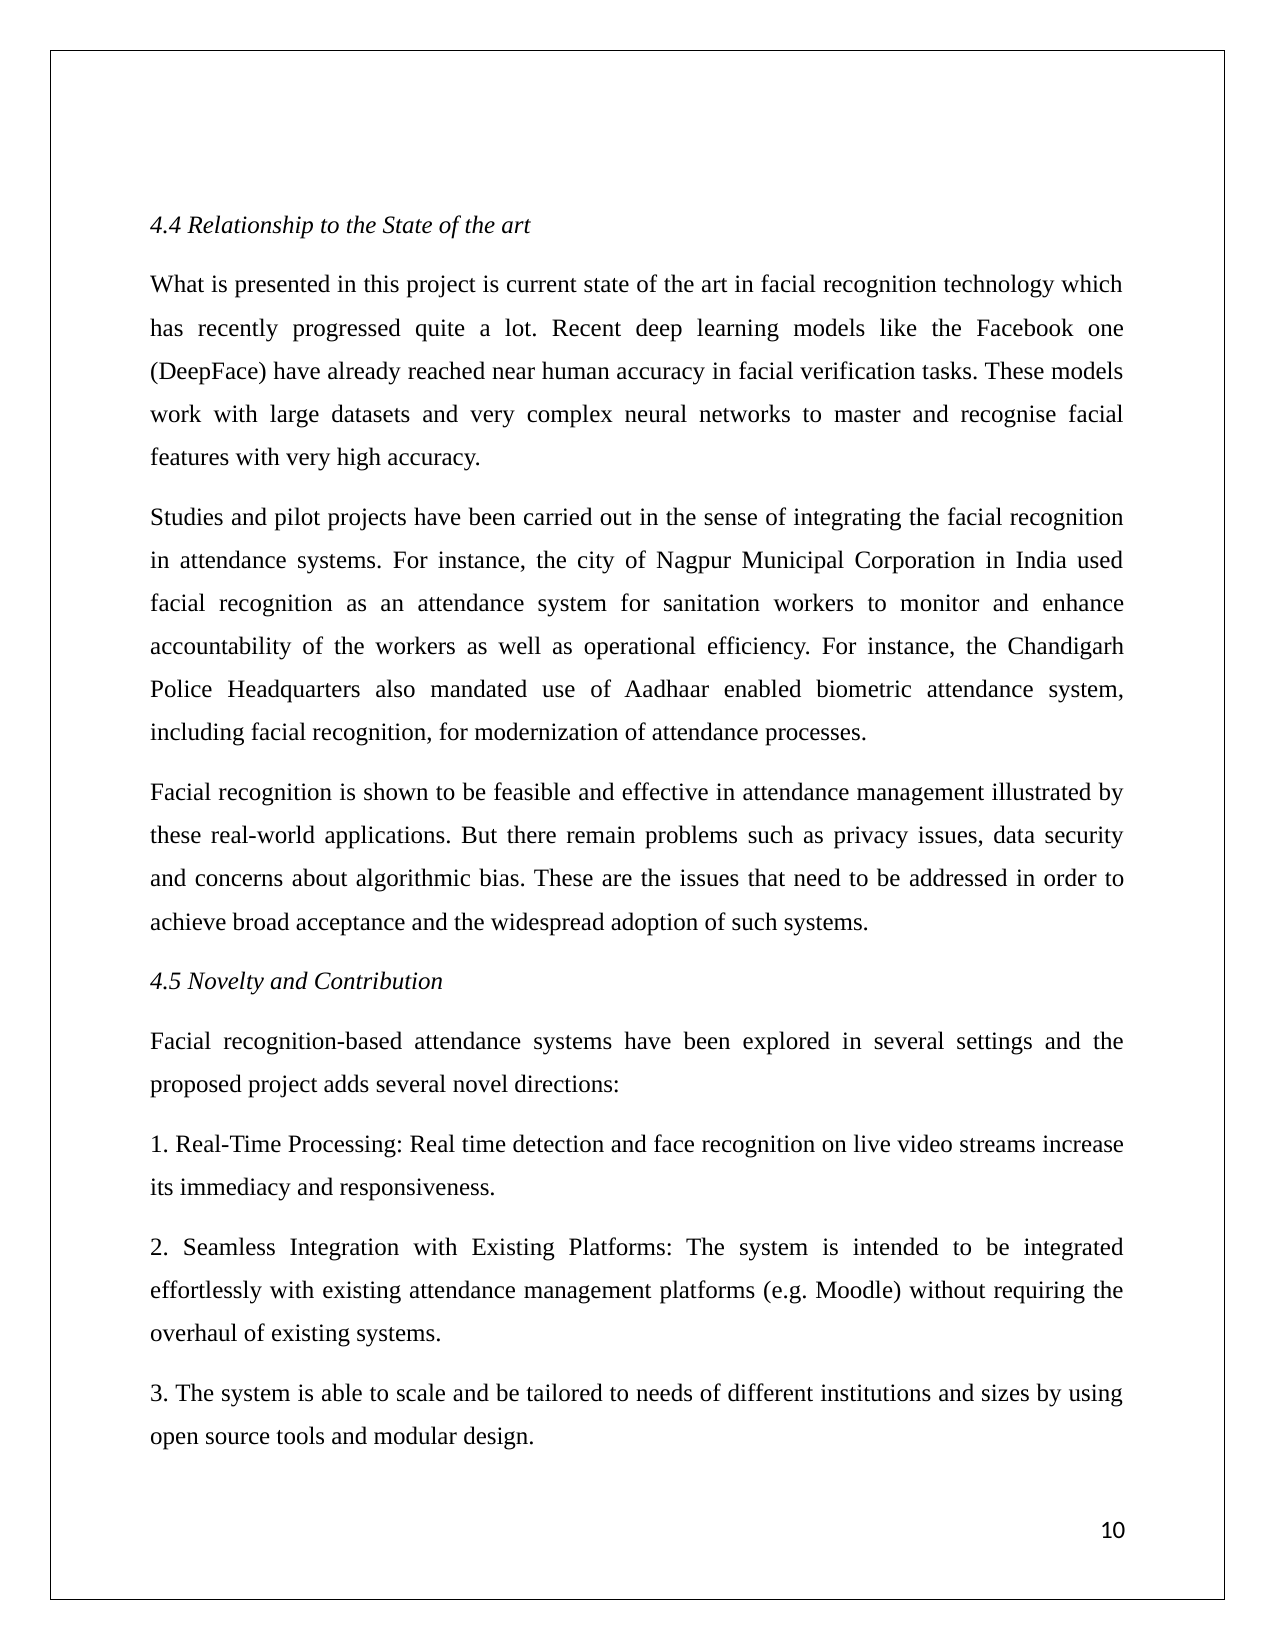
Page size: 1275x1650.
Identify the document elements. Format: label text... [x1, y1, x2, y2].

text What is presented in this project is current state of the art in facial recognition technology which has recently progressed quite a lot. Recent deep learning models like the Facebook one (DeepFace) have already reached near human accuracy in facial verification tasks. These models work with large datasets and very complex neural networks to master and recognise facial features with very high accuracy. [150, 269, 1125, 471]
text 1. Real-Time Processing: Real time detection and face recognition on live video streams increase its immediacy and responsiveness. [150, 1129, 1125, 1201]
text Facial recognition-based attendance systems have been explored in several settings and the proposed project adds several novel directions: [150, 1026, 1125, 1098]
text 2. Seamless Integration with Existing Platforms: The system is intended to be integrated effortlessly with existing attendance management platforms (e.g. Moodle) without requiring the overhaul of existing systems. [150, 1232, 1125, 1347]
text 3. The system is able to scale and be tailored to needs of different institutions and sizes by using open source tools and modular design. [150, 1378, 1125, 1450]
text 4.4 Relationship to the State of the art [150, 210, 1125, 238]
text Facial recognition is shown to be feasible and effective in attendance management illustrated by these real-world applications. But there remain problems such as privacy issues, data security and concerns about algorithmic bias. These are the issues that need to be addressed in order to achieve broad acceptance and the widespread adoption of such systems. [150, 777, 1125, 935]
text 4.5 Novelty and Contribution [150, 966, 1125, 995]
text Studies and pilot projects have been carried out in the sense of integrating the facial recognition in attendance systems. For instance, the city of Nagpur Municipal Corporation in India used facial recognition as an attendance system for sanitation workers to monitor and enhance accountability of the workers as well as operational efficiency. For instance, the Chandigarh Police Headquarters also mandated use of Aadhaar enabled biometric attendance system, including facial recognition, for modernization of attendance processes. [150, 502, 1125, 746]
